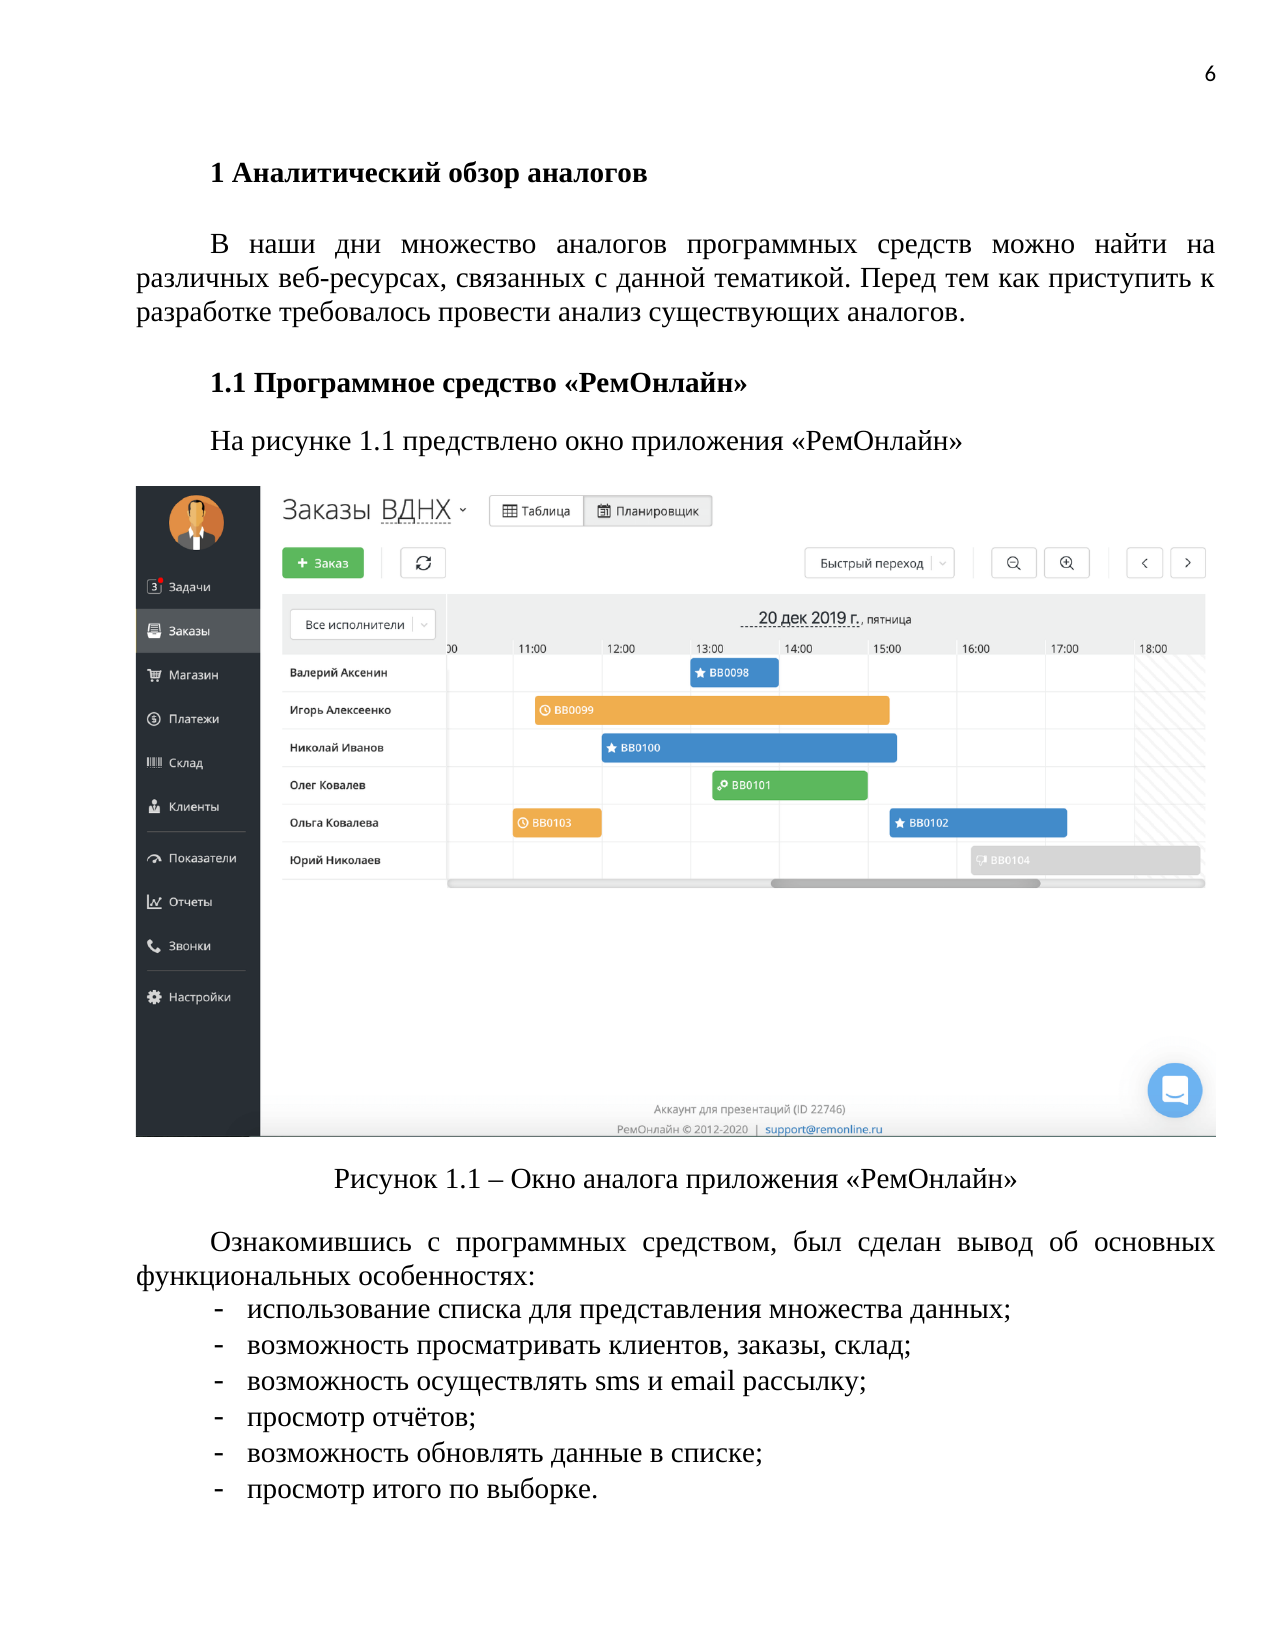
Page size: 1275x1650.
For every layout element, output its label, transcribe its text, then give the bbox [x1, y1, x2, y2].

list возможность осуществлять sms и email рассылку; [210, 1363, 1216, 1399]
text Ознакомившись с программных средством, был сделан вывод об основных функциональных особенностях: [136, 1224, 1216, 1291]
list возможность просматривать клиентов, заказы, склад; [210, 1327, 1216, 1363]
list возможность обновлять данные в списке; [210, 1436, 1216, 1472]
list просмотр итого по выборке. [210, 1472, 1216, 1508]
text 1.1 Программное средство «РемОнлайн» [136, 365, 1216, 398]
list просмотр отчётов; [210, 1399, 1216, 1436]
text На рисунке 1.1 предствлено окно приложения «РемОнлайн» [136, 423, 1216, 457]
text В наши дни множество аналогов программных средств можно найти на различных веб-ресурсах, связанных с данной тематикой. Перед тем как приступить к разработке требовалось провести анализ существующих аналогов. [136, 227, 1216, 327]
subtitle 1 Аналитический обзор аналогов [136, 156, 1216, 189]
text Рисунок 1.1 – Окно аналога приложения «РемОнлайн» [136, 1162, 1216, 1195]
list использование списка для представления множества данных; [210, 1291, 1216, 1327]
picture [135, 486, 1216, 1137]
